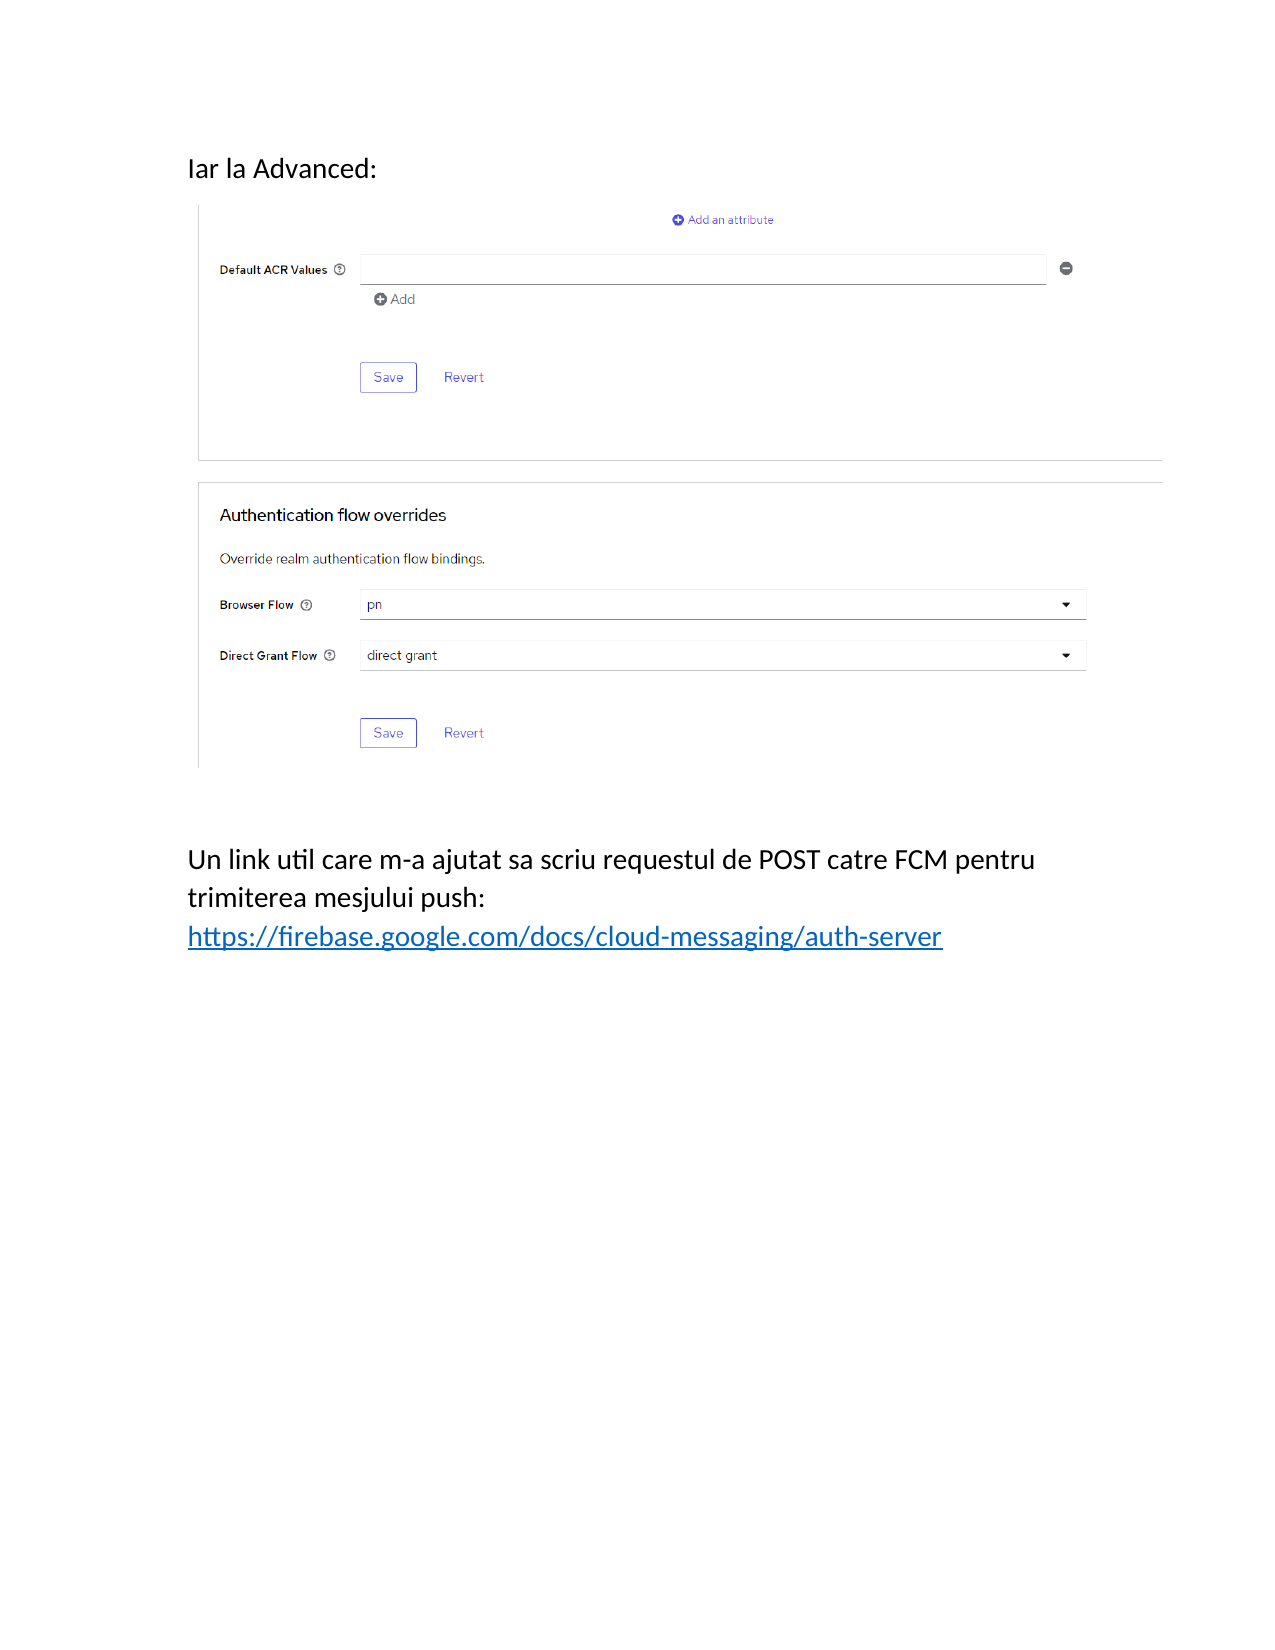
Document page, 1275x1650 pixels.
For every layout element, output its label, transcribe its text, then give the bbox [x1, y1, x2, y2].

text Iar la Advanced: [187, 150, 1125, 186]
text Un link util care m-a ajutat sa scriu requestul de POST catre FCM pentru trimiterea mesjului push: https://firebase.google.com/docs/cloud-messaging/auth-server [187, 841, 1125, 954]
picture [187, 205, 1163, 768]
